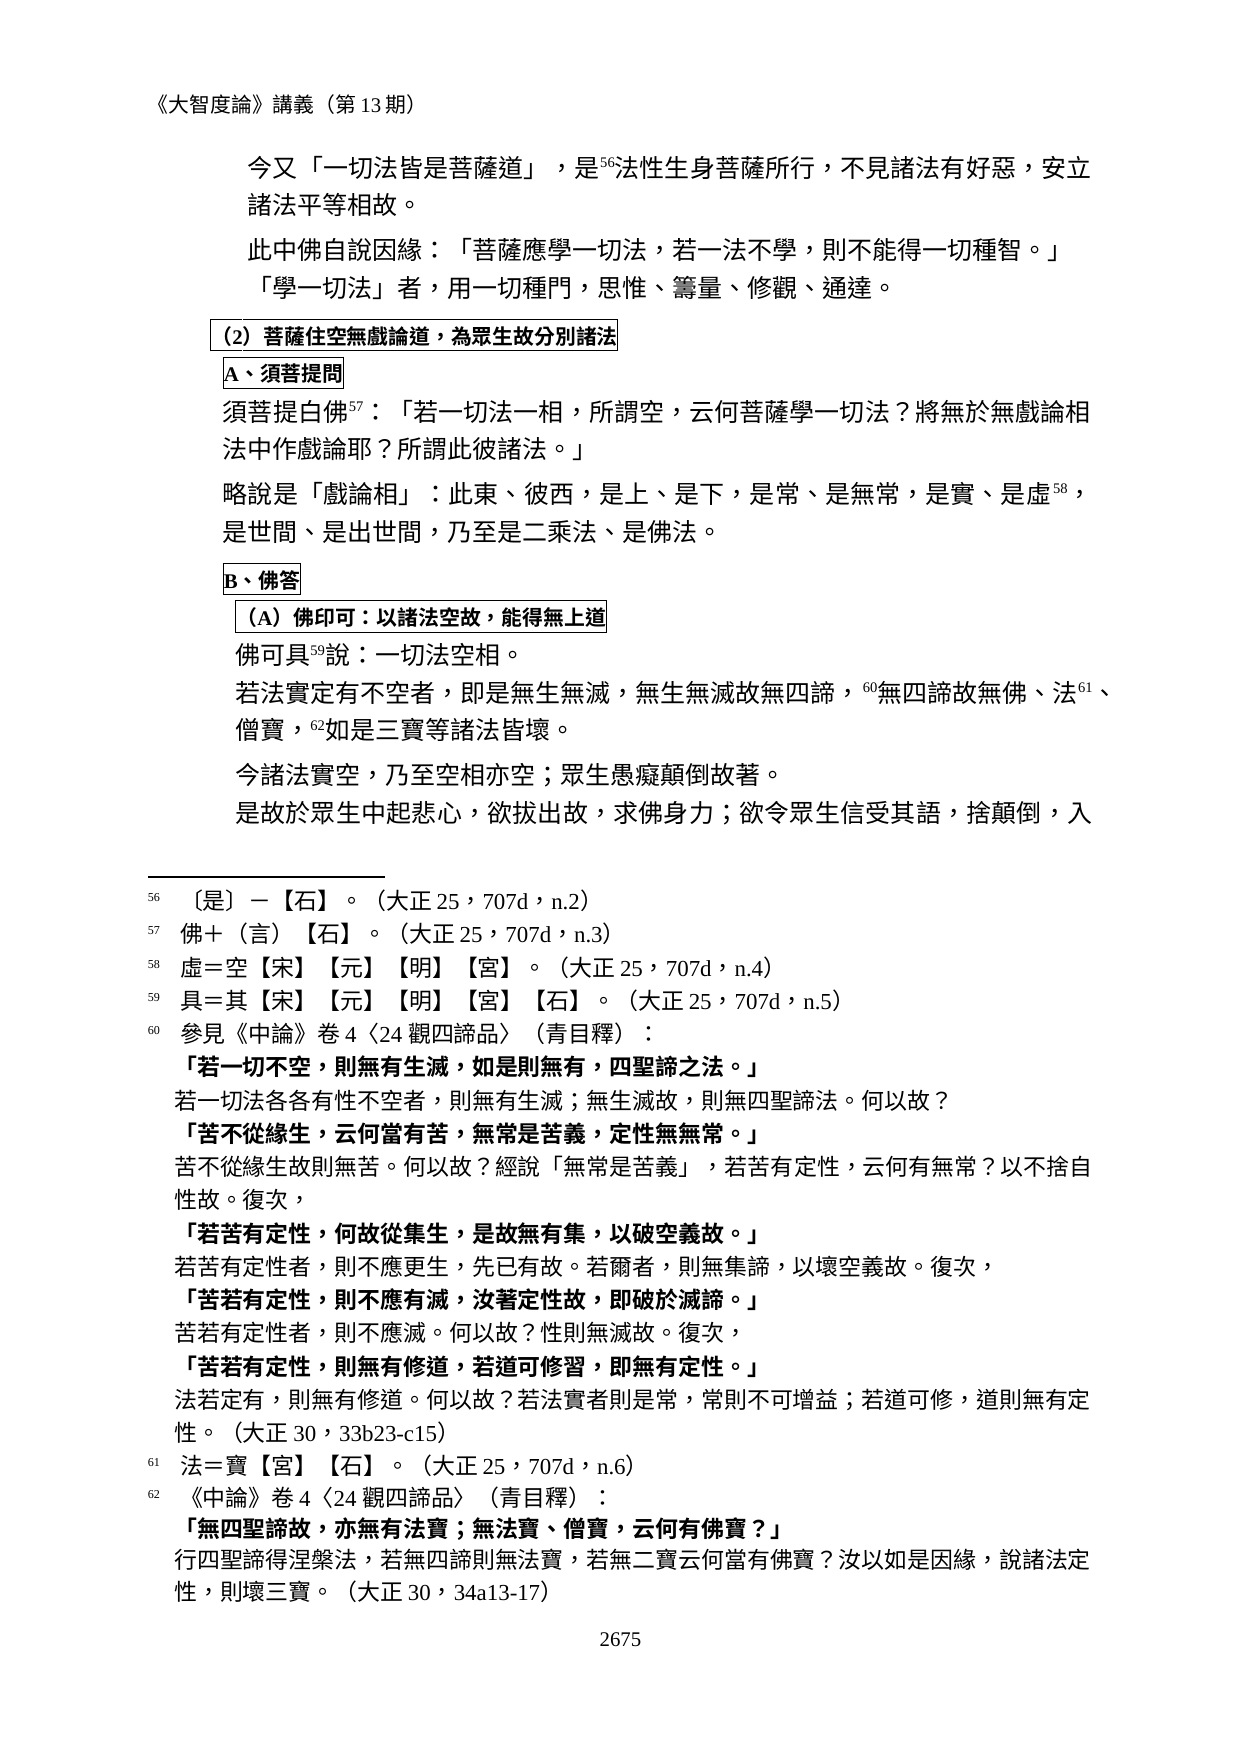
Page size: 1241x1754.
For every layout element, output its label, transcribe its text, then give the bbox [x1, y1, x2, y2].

text 略說是「戲論相」：此東、彼西，是上、是下，是常、是無常，是實、是虛，是世間、是出世間，乃至是二乘法、是佛法。 [223, 474, 1092, 549]
text 須菩提白佛：「若一切法一相，所謂空，云何菩薩學一切法？將無於無戲論相法中作戲論耶？所謂此彼諸法。」 [223, 391, 1092, 466]
text 今諸法實空，乃至空相亦空；眾生愚癡顛倒故著。 [235, 755, 1092, 793]
text 今又「一切法皆是菩薩道」，是法性生身菩薩所行，不見諸法有好惡，安立諸法平等相故。 [248, 148, 1092, 223]
text 「學一切法」者，用一切種門，思惟、籌量、修觀、通達。 [248, 268, 1092, 305]
text 若法實定有不空者，即是無生無滅，無生無滅故無四諦，無四諦故無佛、法、僧寶，如是三寶等諸法皆壞。 [235, 673, 1092, 748]
text B、佛答 [223, 560, 1092, 598]
text 此中佛自說因緣：「菩薩應學一切法，若一法不學，則不能得一切種智。」 [248, 230, 1092, 268]
text A、須菩提問 [223, 354, 1092, 391]
text 是故於眾生中起悲心，欲拔出故，求佛身力；欲令眾生信受其語，捨顛倒，入諸法實相。 [235, 793, 1092, 830]
text 佛可具說：一切法空相。 [235, 635, 1092, 673]
text （A）佛印可：以諸法空故，能得無上道 [235, 598, 1092, 635]
text （2）菩薩住空無戲論道，為眾生故分別諸法 [210, 316, 1092, 354]
